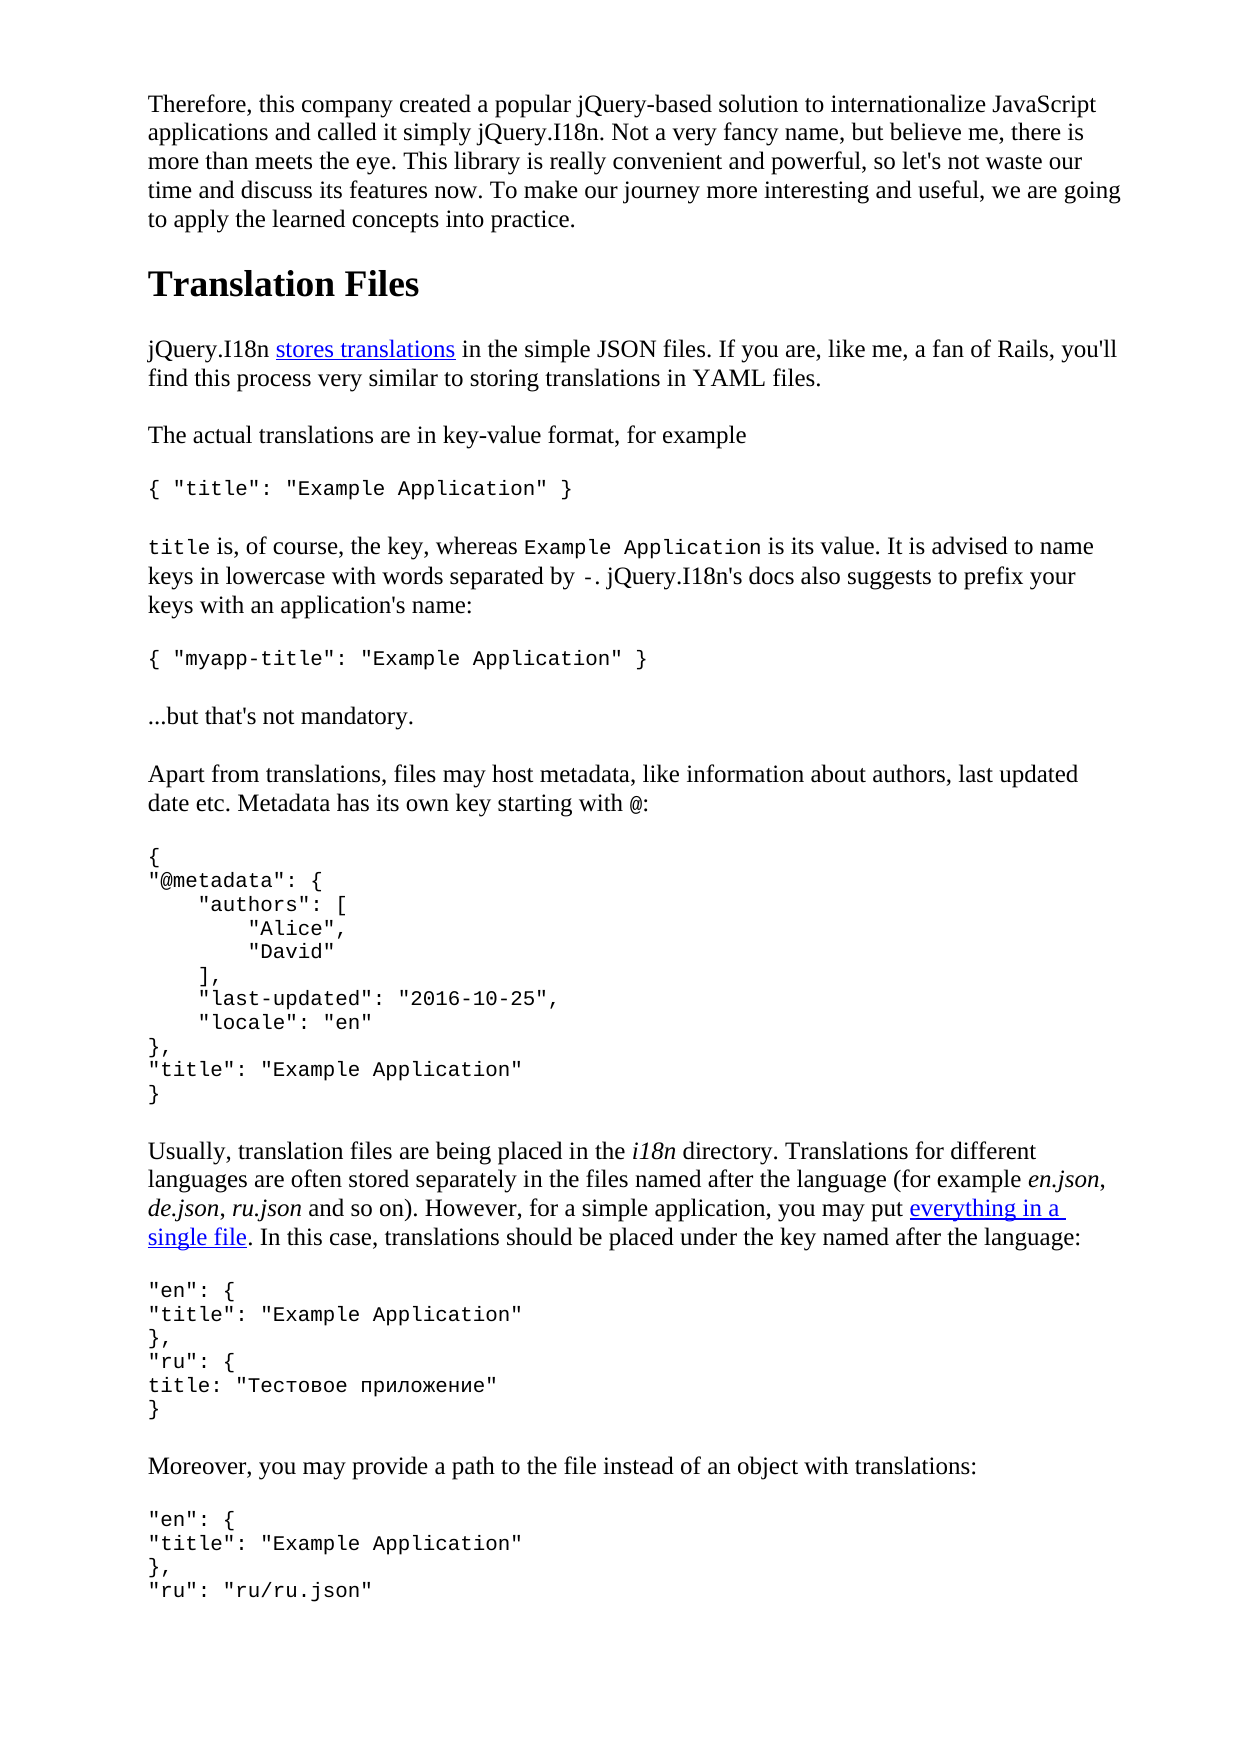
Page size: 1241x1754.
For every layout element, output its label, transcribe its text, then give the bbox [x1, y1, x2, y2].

text "last-updated": "2016-10-25", [148, 988, 1122, 1012]
text "ru": { [148, 1351, 1122, 1374]
text }, [148, 1036, 1122, 1059]
text "en": { [148, 1509, 1122, 1533]
text "en": { [148, 1280, 1122, 1304]
text }, [148, 1327, 1122, 1351]
text }, [148, 1556, 1122, 1580]
text "David" [148, 941, 1122, 965]
text "@metadata": { [148, 870, 1122, 894]
text Translation Files [148, 262, 1122, 305]
text The actual translations are in key-value format, for example [148, 421, 1122, 449]
text Usually, translation files are being placed in the i18n directory. Translations for different languages are often stored separately in the files named after the language (for example en.json, de.json, ru.json and so on). However, for a simple application, you may put everything in a single file. In this case, translations should be placed under the key named after the language: [148, 1136, 1122, 1251]
text "Alice", [148, 917, 1122, 941]
text "authors": [ [148, 894, 1122, 917]
text Moreover, you may provide a path to the file instead of an object with translations: [148, 1451, 1122, 1480]
text { [148, 847, 1122, 870]
text ], [148, 965, 1122, 988]
text ...but that's not mandatory. [148, 701, 1122, 730]
text Therefore, this company created a popular jQuery-based solution to internationalize JavaScript applications and called it simply jQuery.I18n. Not a very fancy name, but believe me, there is more than meets the eye. This library is really convenient and powerful, so let's not waste our time and discuss its features now. To make our journey more interesting and useful, we are going to apply the learned concepts into practice. [148, 89, 1122, 232]
text "title": "Example Application" [148, 1304, 1122, 1327]
text "title": "Example Application" [148, 1533, 1122, 1556]
text "ru": "ru/ru.json" [148, 1580, 1122, 1603]
text jQuery.I18n stores translations in the simple JSON files. If you are, like me, a fan of Rails, you'll find this process very similar to storing translations in YAML files. [148, 334, 1122, 391]
text } [148, 1398, 1122, 1422]
text Apart from translations, files may host metadata, like information about authors, last updated date etc. Metadata has its own key starting with @: [148, 759, 1122, 817]
text title: "Тестовое приложение" [148, 1374, 1122, 1398]
text { "myapp-title": "Example Application" } [148, 648, 1122, 672]
text "title": "Example Application" [148, 1059, 1122, 1083]
text title is, of course, the key, whereas Example Application is its value. It is advised to name keys in lowercase with words separated by -. jQuery.I18n's docs also suggests to prefix your keys with an application's name: [148, 531, 1122, 619]
text "locale": "en" [148, 1012, 1122, 1036]
text } [148, 1083, 1122, 1107]
text { "title": "Example Application" } [148, 478, 1122, 502]
